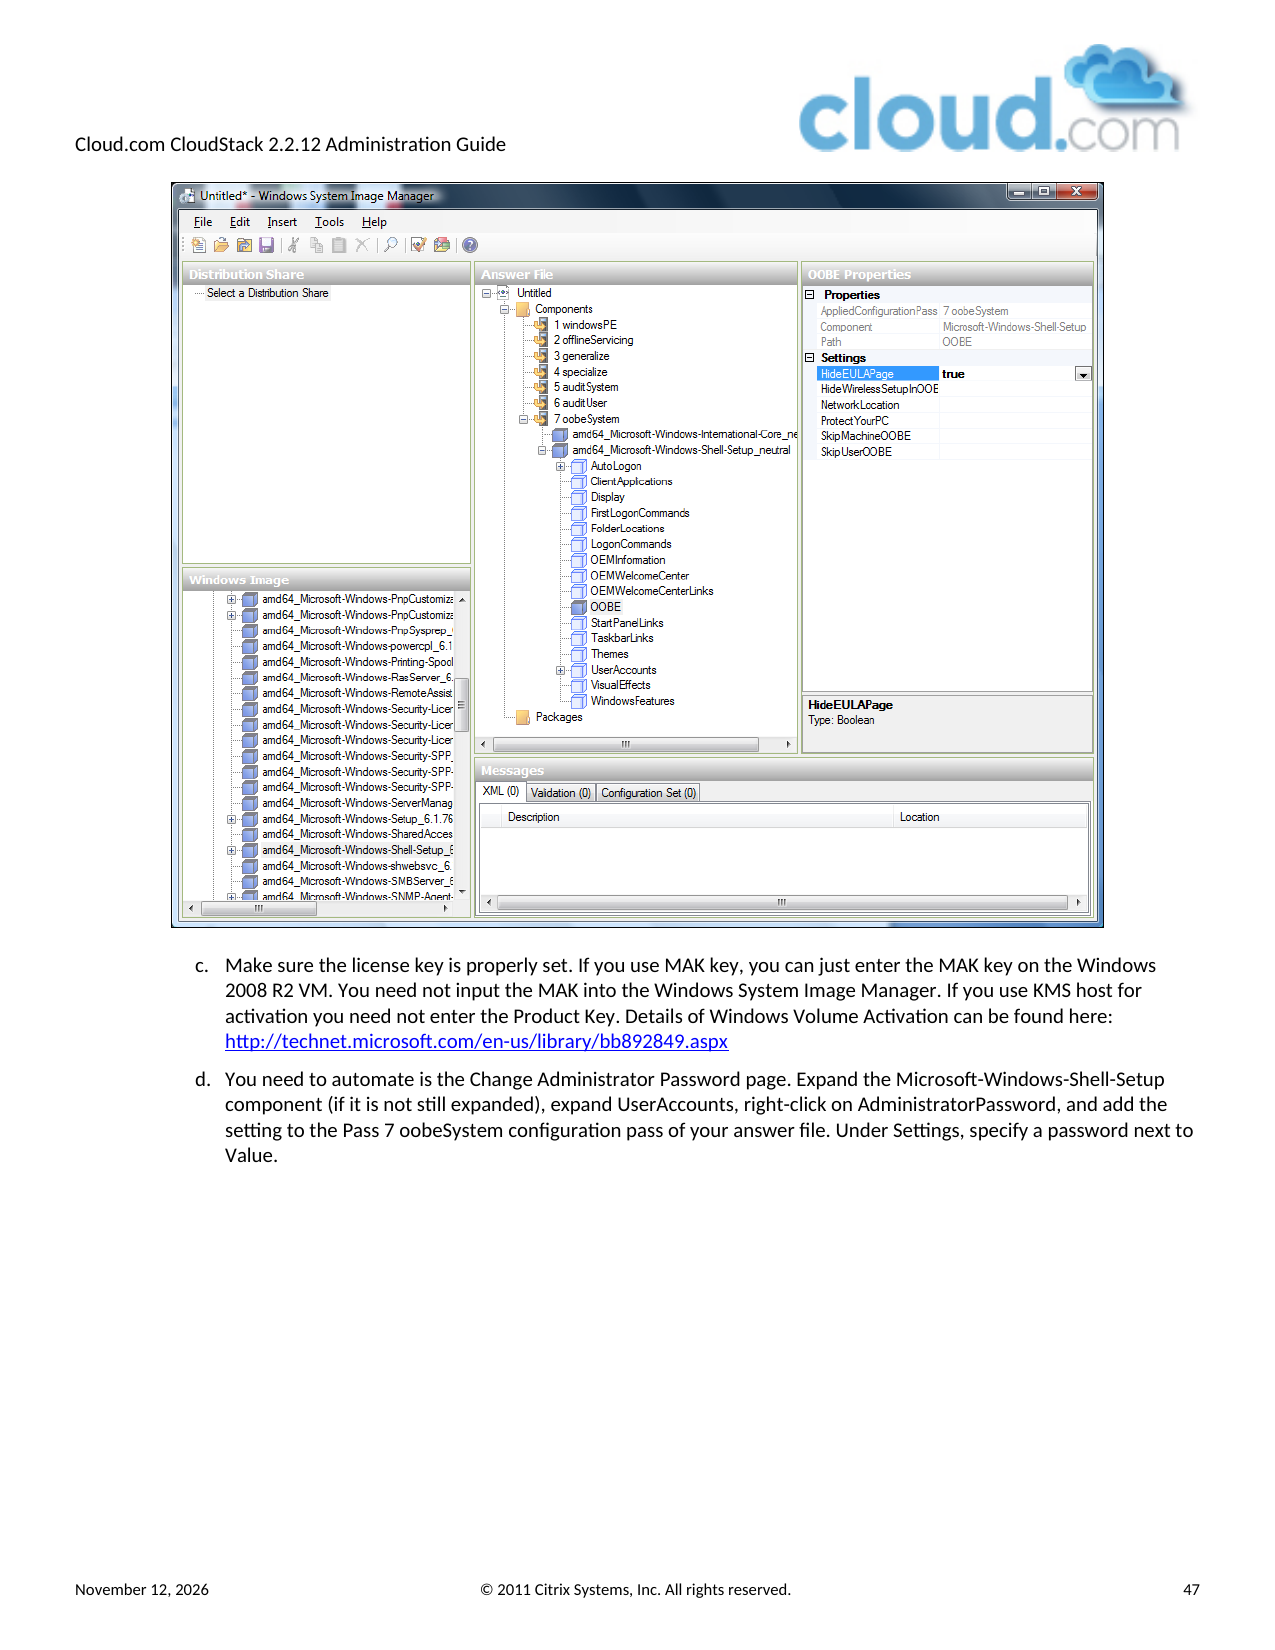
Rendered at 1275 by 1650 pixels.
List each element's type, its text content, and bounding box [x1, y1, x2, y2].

picture [799, 44, 1200, 152]
picture [172, 183, 1103, 927]
list Make sure the license key is properly set. If you use MAK key, you can just enter the MAK key on the Windows 2008 R2 VM. You need not input the MAK into the Windows System Image Manager. If you use KMS host for activation you need not enter the Product Key. Details of Windows Volume Activation can be found here: http://technet.microsoft.com/en-us/library/bb892849.aspx [195, 952, 1200, 1054]
list You need to automate is the Change Administrator Password page. Expand the Microsoft-Windows-Shell-Setup component (if it is not still expanded), expand UserAccounts, right-click on AdministratorPassword, and add the setting to the Pass 7 oobeSystem configuration pass of your answer file. Under Settings, specify a password next to Value. [195, 1066, 1200, 1168]
